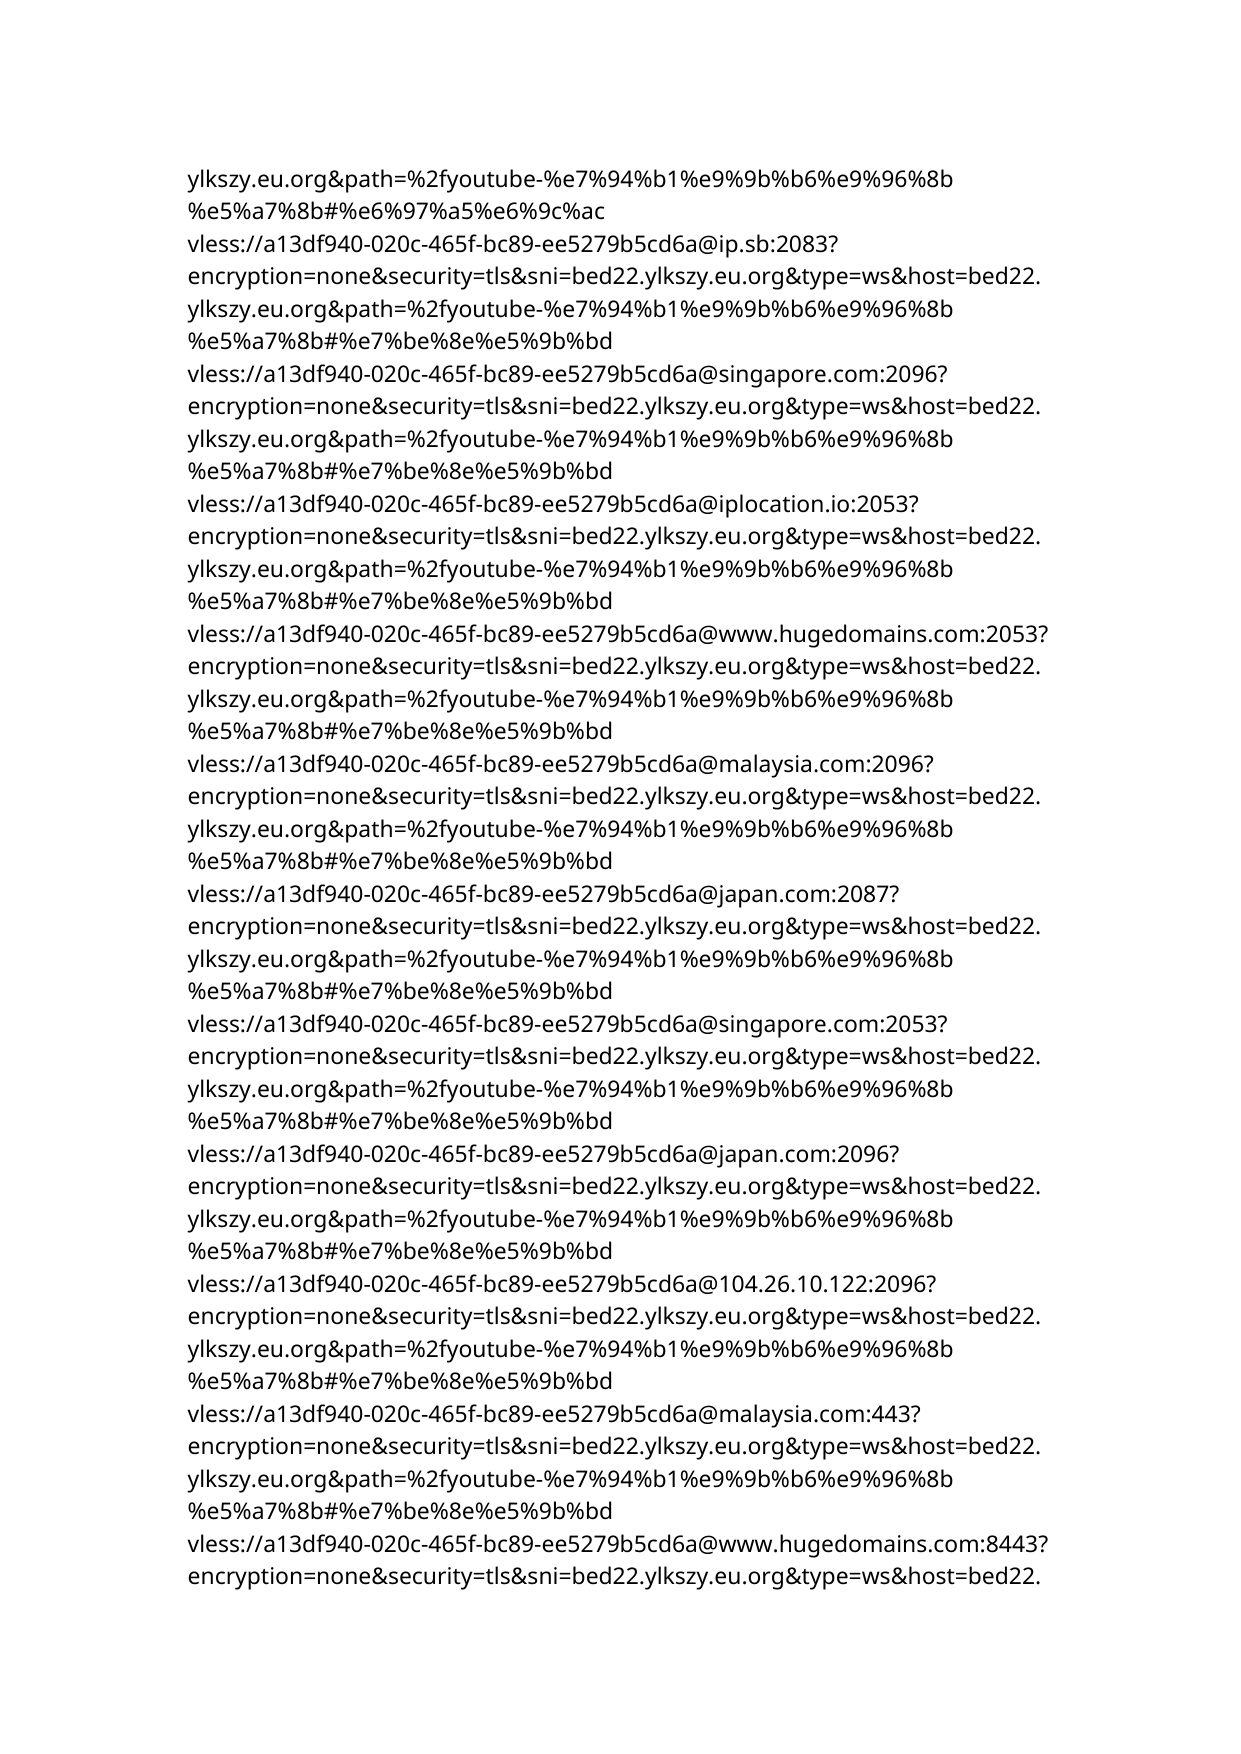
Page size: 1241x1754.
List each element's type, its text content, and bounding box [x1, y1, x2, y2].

text vless://a13df940-020c-465f-bc89-ee5279b5cd6a@japan.com:2087?encryption=none&security=tls&sni=bed22.ylkszy.eu.org&type=ws&host=bed22.ylkszy.eu.org&path=%2fyoutube-%e7%94%b1%e9%9b%b6%e9%96%8b%e5%a7%8b#%e7%be%8e%e5%9b%bd [187, 877, 1053, 1007]
text vless://a13df940-020c-465f-bc89-ee5279b5cd6a@malaysia.com:2096?encryption=none&security=tls&sni=bed22.ylkszy.eu.org&type=ws&host=bed22.ylkszy.eu.org&path=%2fyoutube-%e7%94%b1%e9%9b%b6%e9%96%8b%e5%a7%8b#%e7%be%8e%e5%9b%bd [187, 747, 1053, 877]
text vless://a13df940-020c-465f-bc89-ee5279b5cd6a@singapore.com:2053?encryption=none&security=tls&sni=bed22.ylkszy.eu.org&type=ws&host=bed22.ylkszy.eu.org&path=%2fyoutube-%e7%94%b1%e9%9b%b6%e9%96%8b%e5%a7%8b#%e7%be%8e%e5%9b%bd [187, 1007, 1053, 1137]
text vless://a13df940-020c-465f-bc89-ee5279b5cd6a@104.26.10.122:2096?encryption=none&security=tls&sni=bed22.ylkszy.eu.org&type=ws&host=bed22.ylkszy.eu.org&path=%2fyoutube-%e7%94%b1%e9%9b%b6%e9%96%8b%e5%a7%8b#%e7%be%8e%e5%9b%bd [187, 1267, 1053, 1397]
text vless://a13df940-020c-465f-bc89-ee5279b5cd6a@singapore.com:2096?encryption=none&security=tls&sni=bed22.ylkszy.eu.org&type=ws&host=bed22.ylkszy.eu.org&path=%2fyoutube-%e7%94%b1%e9%9b%b6%e9%96%8b%e5%a7%8b#%e7%be%8e%e5%9b%bd [187, 357, 1053, 487]
text vless://a13df940-020c-465f-bc89-ee5279b5cd6a@malaysia.com:443?encryption=none&security=tls&sni=bed22.ylkszy.eu.org&type=ws&host=bed22.ylkszy.eu.org&path=%2fyoutube-%e7%94%b1%e9%9b%b6%e9%96%8b%e5%a7%8b#%e7%be%8e%e5%9b%bd [187, 1397, 1053, 1527]
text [187, 1527, 1053, 1592]
text vless://a13df940-020c-465f-bc89-ee5279b5cd6a@www.hugedomains.com:2053?encryption=none&security=tls&sni=bed22.ylkszy.eu.org&type=ws&host=bed22.ylkszy.eu.org&path=%2fyoutube-%e7%94%b1%e9%9b%b6%e9%96%8b%e5%a7%8b#%e7%be%8e%e5%9b%bd [187, 617, 1053, 747]
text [187, 162, 1053, 227]
text vless://a13df940-020c-465f-bc89-ee5279b5cd6a@ip.sb:2083?encryption=none&security=tls&sni=bed22.ylkszy.eu.org&type=ws&host=bed22.ylkszy.eu.org&path=%2fyoutube-%e7%94%b1%e9%9b%b6%e9%96%8b%e5%a7%8b#%e7%be%8e%e5%9b%bd [187, 227, 1053, 357]
text vless://a13df940-020c-465f-bc89-ee5279b5cd6a@japan.com:2096?encryption=none&security=tls&sni=bed22.ylkszy.eu.org&type=ws&host=bed22.ylkszy.eu.org&path=%2fyoutube-%e7%94%b1%e9%9b%b6%e9%96%8b%e5%a7%8b#%e7%be%8e%e5%9b%bd [187, 1137, 1053, 1267]
text vless://a13df940-020c-465f-bc89-ee5279b5cd6a@iplocation.io:2053?encryption=none&security=tls&sni=bed22.ylkszy.eu.org&type=ws&host=bed22.ylkszy.eu.org&path=%2fyoutube-%e7%94%b1%e9%9b%b6%e9%96%8b%e5%a7%8b#%e7%be%8e%e5%9b%bd [187, 487, 1053, 617]
